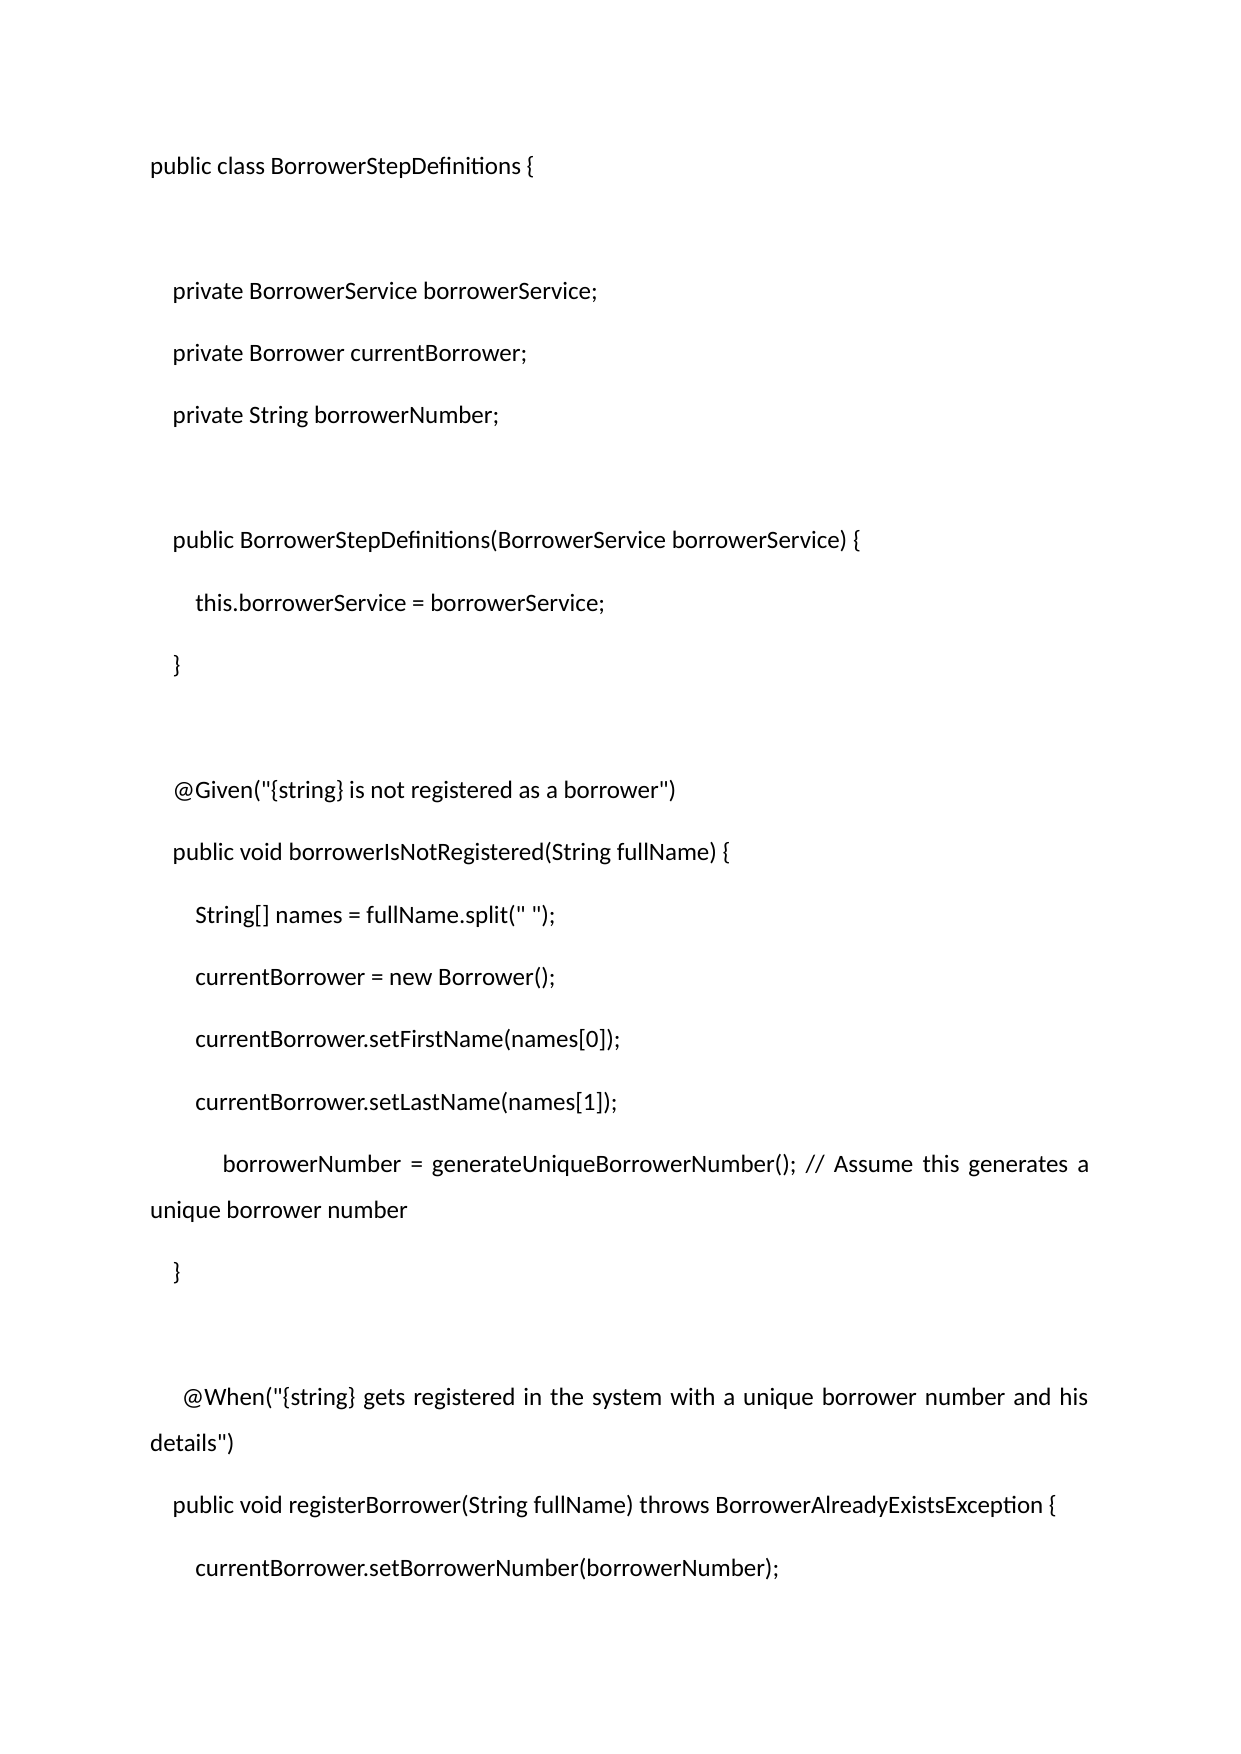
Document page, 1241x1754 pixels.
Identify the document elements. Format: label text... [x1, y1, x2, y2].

text @When("{string} gets registered in the system with a unique borrower number and his details") [150, 1381, 1090, 1457]
text this.borrowerService = borrowerService; [150, 587, 1090, 617]
text public void registerBorrower(String fullName) throws BorrowerAlreadyExistsException { [150, 1489, 1090, 1520]
text String[] names = fullName.split(" "); [150, 899, 1090, 929]
text @Given("{string} is not registered as a borrower") [150, 774, 1090, 804]
text currentBorrower.setFirstName(names[0]); [150, 1023, 1090, 1054]
text currentBorrower.setBorrowerNumber(borrowerNumber); [150, 1552, 1090, 1582]
text public void borrowerIsNotRegistered(String fullName) { [150, 836, 1090, 867]
text currentBorrower = new Borrower(); [150, 961, 1090, 992]
text } [150, 1256, 1090, 1287]
text public class BorrowerStepDefinitions { [150, 150, 1090, 181]
text currentBorrower.setLastName(names[1]); [150, 1086, 1090, 1116]
text } [150, 649, 1090, 680]
text private String borrowerNumber; [150, 399, 1090, 430]
text private Borrower currentBorrower; [150, 337, 1090, 368]
text private BorrowerService borrowerService; [150, 275, 1090, 305]
text public BorrowerStepDefinitions(BorrowerService borrowerService) { [150, 524, 1090, 555]
text borrowerNumber = generateUniqueBorrowerNumber(); // Assume this generates a unique borrower number [150, 1148, 1090, 1224]
